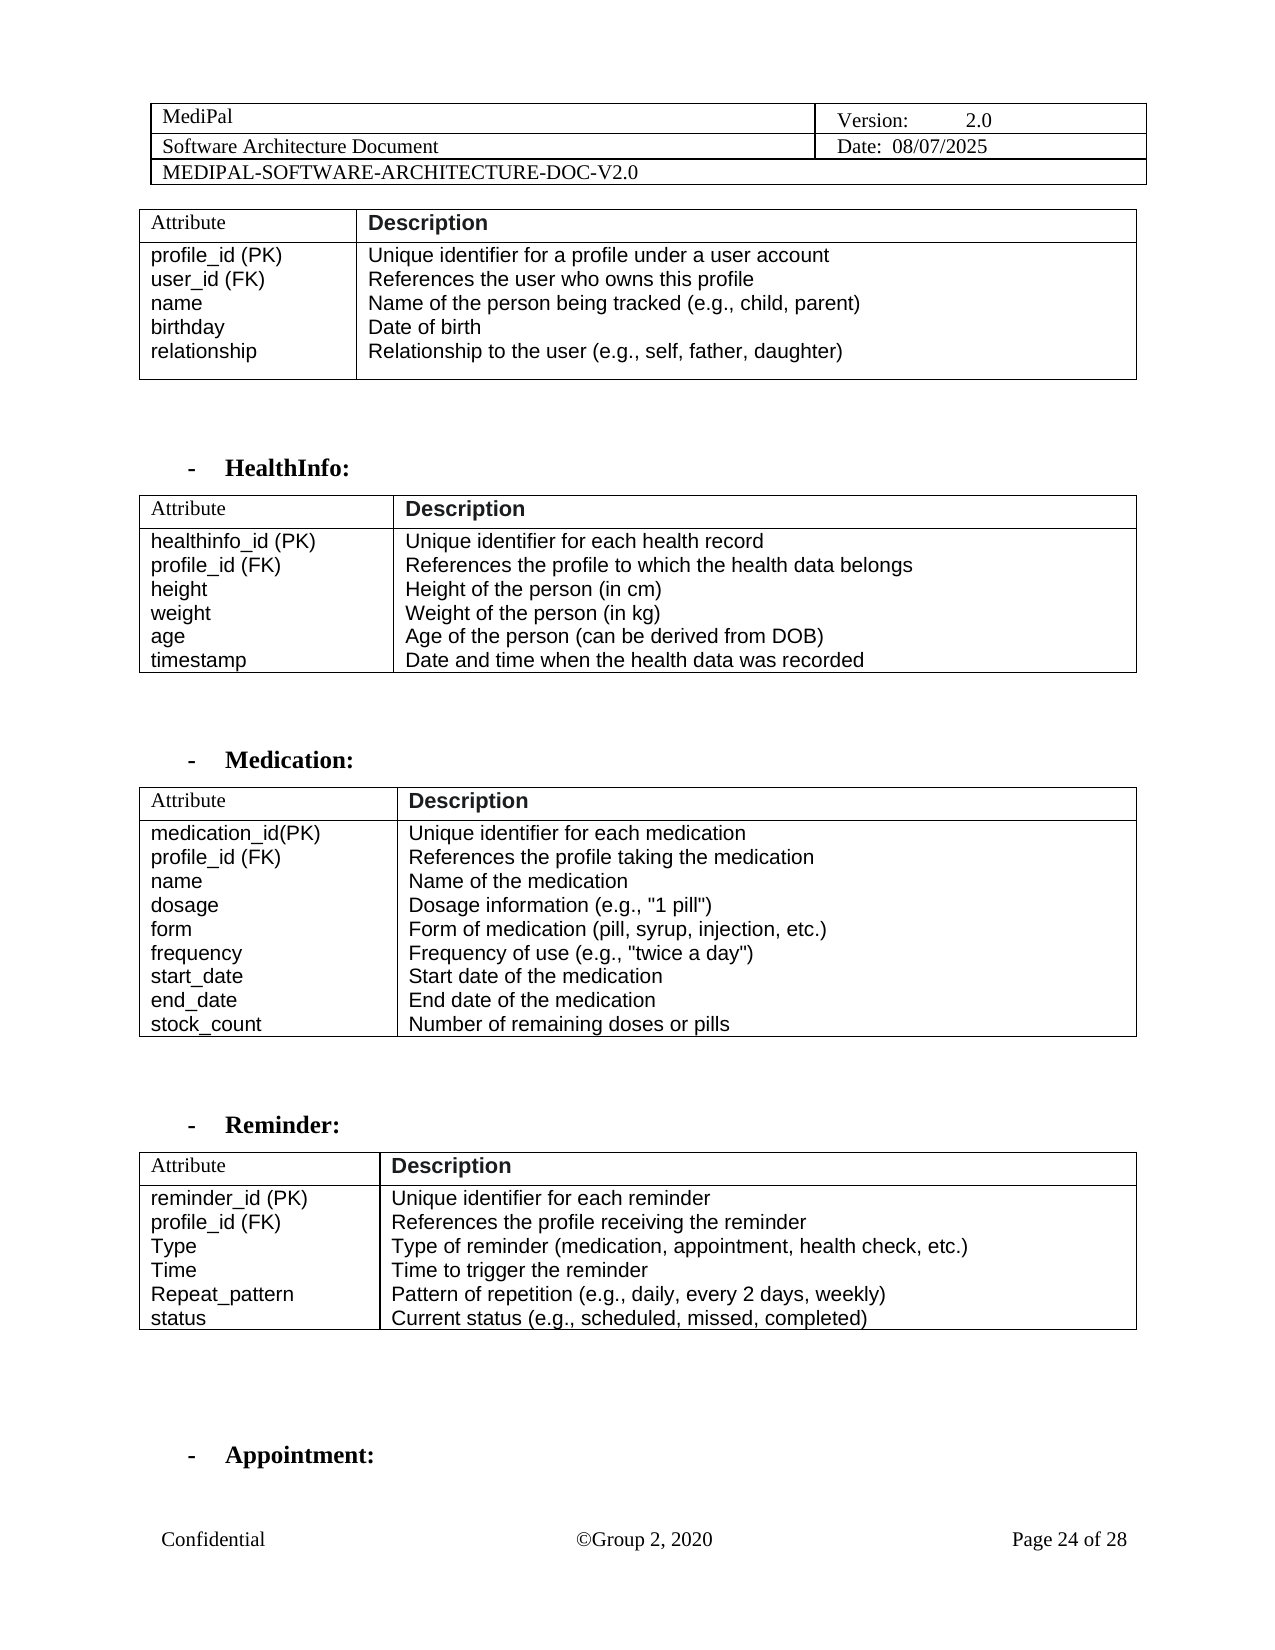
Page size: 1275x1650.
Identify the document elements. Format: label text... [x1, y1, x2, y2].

list Medication: [187, 746, 1125, 774]
list Reminder: [187, 1110, 1125, 1139]
list Appointment: [187, 1440, 1125, 1469]
list HealthInfo: [187, 453, 1125, 482]
